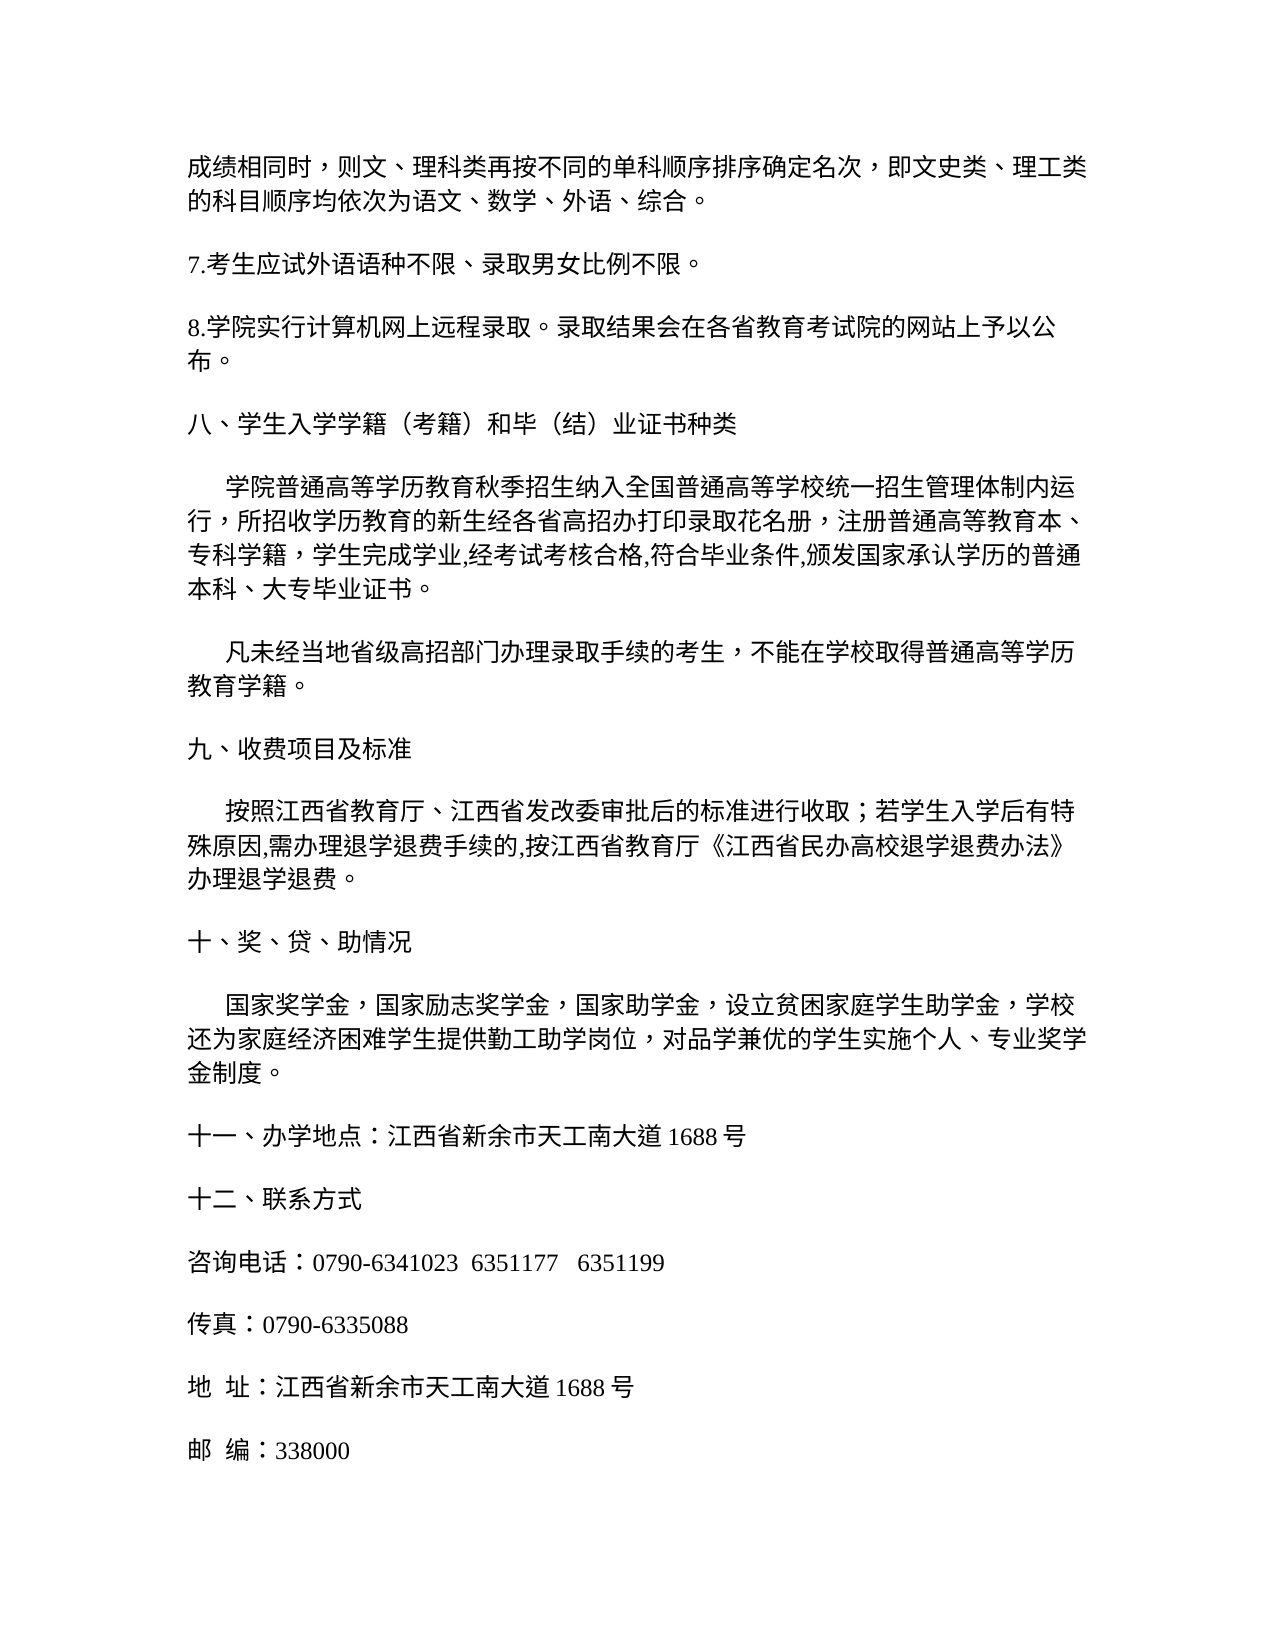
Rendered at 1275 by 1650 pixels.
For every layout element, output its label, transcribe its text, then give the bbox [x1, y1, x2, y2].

text 学院普通高等学历教育秋季招生纳入全国普通高等学校统一招生管理体制内运行，所招收学历教育的新生经各省高招办打印录取花名册，注册普通高等教育本、专科学籍，学生完成学业,经考试考核合格,符合毕业条件,颁发国家承认学历的普通本科、大专毕业证书。 [187, 469, 1087, 606]
text 九、收费项目及标准 [187, 731, 1087, 765]
text 7.考生应试外语语种不限、录取男女比例不限。 [187, 247, 1087, 281]
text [187, 150, 1087, 218]
text 凡未经当地省级高招部门办理录取手续的考生，不能在学校取得普通高等学历教育学籍。 [187, 634, 1087, 702]
text 8.学院实行计算机网上远程录取。录取结果会在各省教育考试院的网站上予以公布。 [187, 310, 1087, 378]
text 十二、联系方式 [187, 1182, 1087, 1216]
text 八、学生入学学籍（考籍）和毕（结）业证书种类 [187, 407, 1087, 441]
text 按照江西省教育厅、江西省发改委审批后的标准进行收取；若学生入学后有特殊原因,需办理退学退费手续的,按江西省教育厅《江西省民办高校退学退费办法》办理退学退费。 [187, 794, 1087, 896]
text 传真：0790-6335088 [187, 1307, 1087, 1341]
text 十一、办学地点：江西省新余市天工南大道1688号 [187, 1119, 1087, 1153]
text 地 址：江西省新余市天工南大道1688号 [187, 1370, 1087, 1404]
text 国家奖学金，国家励志奖学金，国家助学金，设立贫困家庭学生助学金，学校还为家庭经济困难学生提供勤工助学岗位，对品学兼优的学生实施个人、专业奖学金制度。 [187, 988, 1087, 1090]
text 咨询电话：0790-6341023 6351177 6351199 [187, 1244, 1087, 1278]
text 十、奖、贷、助情况 [187, 925, 1087, 959]
text 邮 编：338000 [187, 1433, 1087, 1467]
